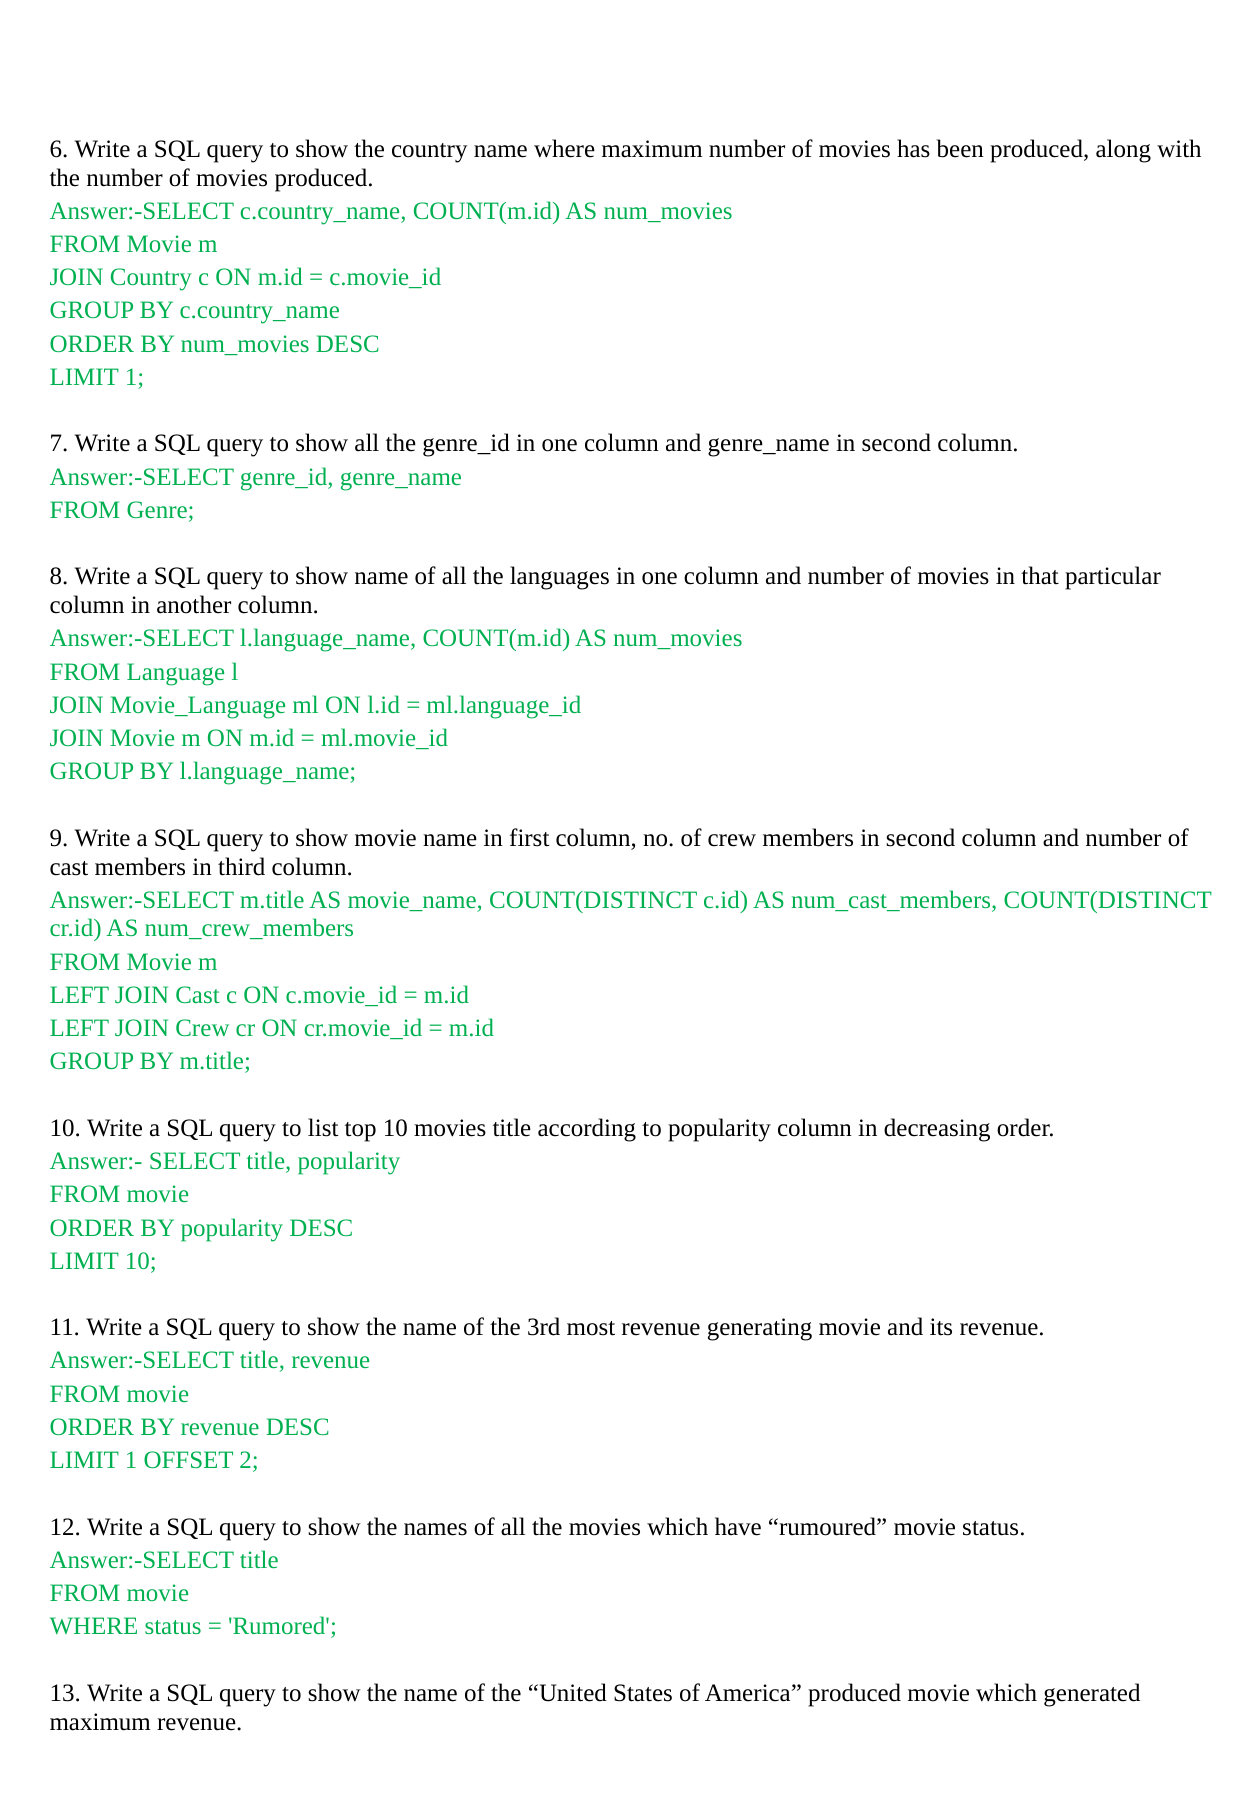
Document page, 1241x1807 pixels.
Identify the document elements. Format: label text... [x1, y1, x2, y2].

list Write a SQL query to show the names of all the movies which have “rumoured” movie status. [49, 1512, 1221, 1540]
list JOIN Movie m ON m.id = ml.movie_id [49, 723, 1221, 752]
list Answer:-SELECT genre_id, genre_name [49, 462, 1221, 491]
list FROM Genre; [49, 495, 1221, 524]
list Write a SQL query to show the name of the 3rd most revenue generating movie and its revenue. [49, 1312, 1221, 1341]
list FROM Language l [49, 657, 1221, 685]
list FROM movie [49, 1179, 1221, 1208]
list LEFT JOIN Crew cr ON cr.movie_id = m.id [49, 1013, 1221, 1042]
list GROUP BY c.country_name [49, 296, 1221, 324]
list Answer:-SELECT l.language_name, COUNT(m.id) AS num_movies [49, 623, 1221, 652]
list FROM movie [49, 1379, 1221, 1407]
list LIMIT 1 OFFSET 2; [49, 1445, 1221, 1474]
list Answer:-SELECT title, revenue [49, 1346, 1221, 1374]
list JOIN Country c ON m.id = c.movie_id [49, 262, 1221, 291]
list GROUP BY m.title; [49, 1046, 1221, 1075]
list Write a SQL query to show movie name in first column, no. of crew members in second column and number of cast members in third column. [49, 823, 1221, 880]
list Write a SQL query to show the name of the “United States of America” produced movie which generated maximum revenue. [49, 1678, 1221, 1735]
list FROM Movie m [49, 947, 1221, 976]
list ORDER BY num_movies DESC [49, 329, 1221, 358]
list Write a SQL query to list top 10 movies title according to popularity column in decreasing order. [49, 1113, 1221, 1142]
list Answer:- SELECT title, popularity [49, 1146, 1221, 1175]
list WHERE status = 'Rumored'; [49, 1611, 1221, 1640]
list ORDER BY revenue DESC [49, 1412, 1221, 1441]
list Answer:-SELECT title [49, 1545, 1221, 1574]
list GROUP BY l.language_name; [49, 756, 1221, 785]
list FROM Movie m [49, 229, 1221, 258]
list ORDER BY popularity DESC [49, 1213, 1221, 1241]
list Write a SQL query to show name of all the languages in one column and number of movies in that particular column in another column. [49, 561, 1221, 619]
list Answer:-SELECT c.country_name, COUNT(m.id) AS num_movies [49, 196, 1221, 225]
list Write a SQL query to show all the genre_id in one column and genre_name in second column. [49, 428, 1221, 457]
list Write a SQL query to show the country name where maximum number of movies has been produced, along with the number of movies produced. [49, 134, 1221, 191]
list Answer:-SELECT m.title AS movie_name, COUNT(DISTINCT c.id) AS num_cast_members, COUNT(DISTINCT cr.id) AS num_crew_members [49, 885, 1221, 942]
list LEFT JOIN Cast c ON c.movie_id = m.id [49, 980, 1221, 1009]
list FROM movie [49, 1578, 1221, 1607]
list JOIN Movie_Language ml ON l.id = ml.language_id [49, 690, 1221, 719]
list LIMIT 1; [49, 362, 1221, 391]
list LIMIT 10; [49, 1246, 1221, 1274]
